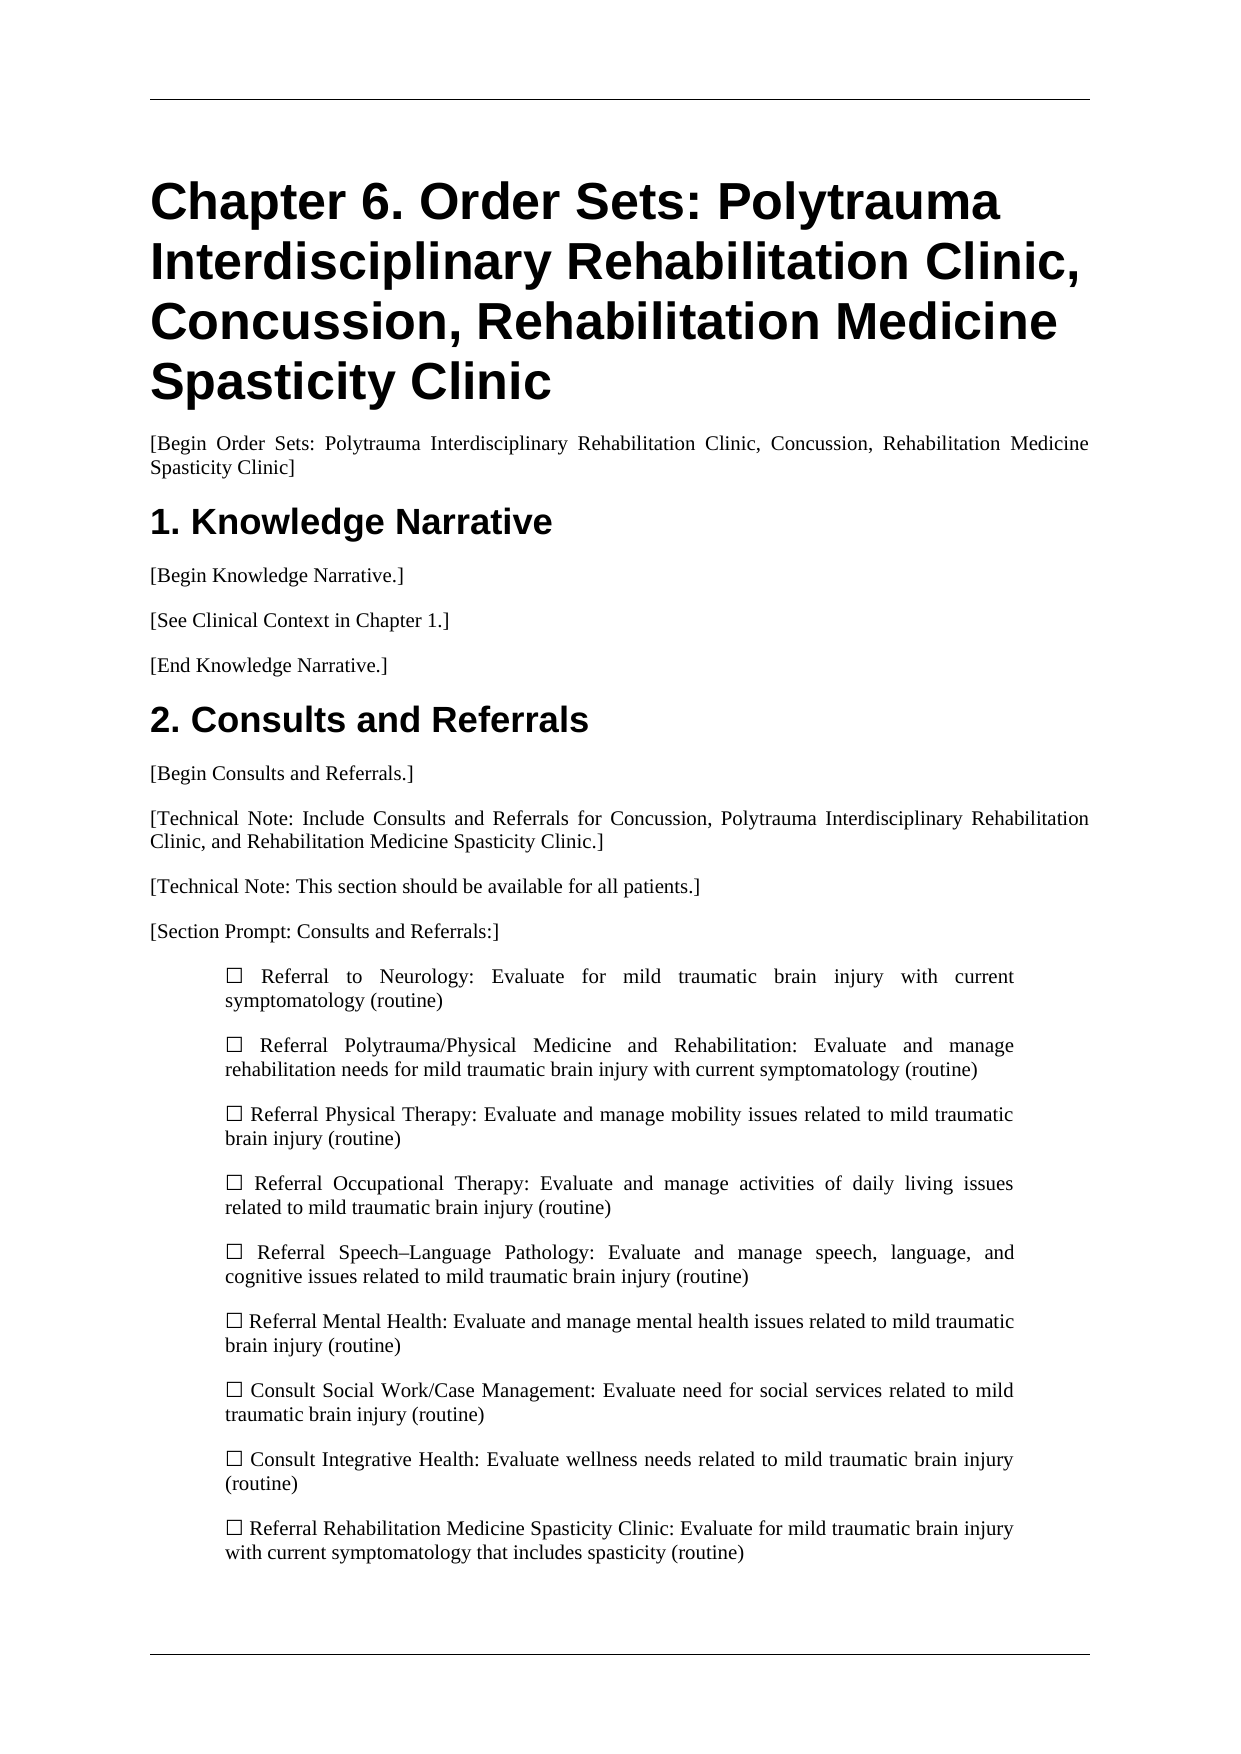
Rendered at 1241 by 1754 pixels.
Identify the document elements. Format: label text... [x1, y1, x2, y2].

text ☐ Referral Occupational Therapy: Evaluate and manage activities of daily living issues related to mild traumatic brain injury (routine) [225, 1171, 1015, 1219]
text ☐ Consult Integrative Health: Evaluate wellness needs related to mild traumatic brain injury (routine) [225, 1447, 1015, 1495]
text ☐ Referral Rehabilitation Medicine Spasticity Clinic: Evaluate for mild traumatic brain injury with current symptomatology that includes spasticity (routine) [225, 1516, 1015, 1564]
text ☐ Referral Speech–Language Pathology: Evaluate and manage speech, language, and cognitive issues related to mild traumatic brain injury (routine) [225, 1240, 1015, 1288]
text [Technical Note: Include Consults and Referrals for Concussion, Polytrauma Interdisciplinary Rehabilitation Clinic, and Rehabilitation Medicine Spasticity Clinic.] [150, 805, 1090, 853]
text ☐ Referral Polytrauma/Physical Medicine and Rehabilitation: Evaluate and manage rehabilitation needs for mild traumatic brain injury with current symptomatology (routine) [225, 1033, 1015, 1081]
text 2. Consults and Referrals [150, 698, 1090, 740]
text [Technical Note: This section should be available for all patients.] [150, 874, 1090, 898]
text [Begin Knowledge Narrative.] [150, 563, 1090, 587]
text [Section Prompt: Consults and Referrals:] [150, 919, 1090, 943]
text [End Knowledge Narrative.] [150, 653, 1090, 677]
text [See Clinical Context in Chapter 1.] [150, 608, 1090, 632]
text ☐ Consult Social Work/Case Management: Evaluate need for social services related to mild traumatic brain injury (routine) [225, 1378, 1015, 1426]
text Chapter 6. Order Sets: Polytrauma Interdisciplinary Rehabilitation Clinic, Concussion, Rehabilitation Medicine Spasticity Clinic [150, 171, 1090, 410]
text ☐ Referral Mental Health: Evaluate and manage mental health issues related to mild traumatic brain injury (routine) [225, 1309, 1015, 1357]
text 1. Knowledge Narrative [150, 500, 1090, 542]
text [Begin Consults and Referrals.] [150, 761, 1090, 784]
text ☐ Referral Physical Therapy: Evaluate and manage mobility issues related to mild traumatic brain injury (routine) [225, 1102, 1015, 1150]
text [Begin Order Sets: Polytrauma Interdisciplinary Rehabilitation Clinic, Concussion, Rehabilitation Medicine Spasticity Clinic] [150, 431, 1090, 479]
text ☐ Referral to Neurology: Evaluate for mild traumatic brain injury with current symptomatology (routine) [225, 964, 1015, 1012]
